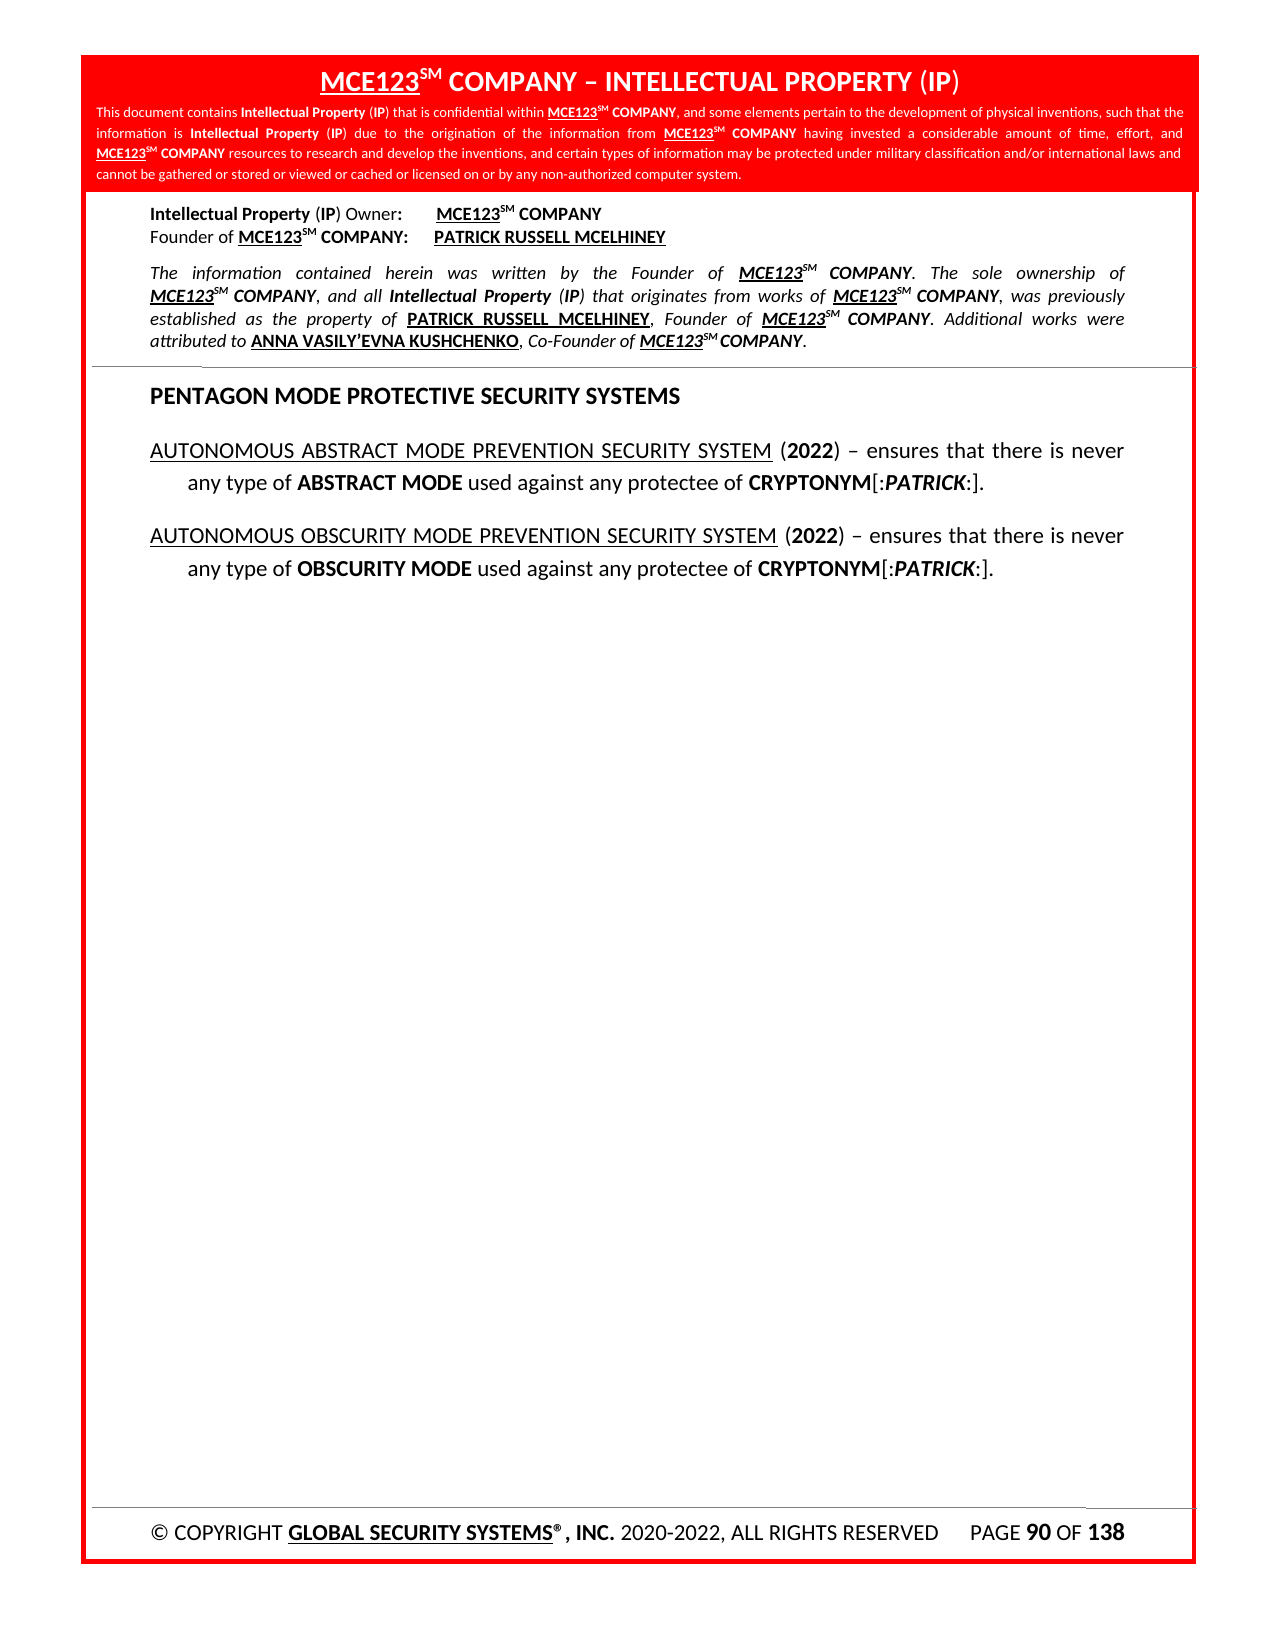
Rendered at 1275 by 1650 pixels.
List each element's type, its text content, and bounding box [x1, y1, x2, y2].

text PENTAGON MODE PROTECTIVE SECURITY SYSTEMS [150, 381, 1125, 411]
text AUTONOMOUS OBSCURITY MODE PREVENTION SECURITY SYSTEM (2022) – ensures that there is never any type of OBSCURITY MODE used against any protectee of CRYPTONYM[:PATRICK:]. [150, 522, 1125, 582]
text AUTONOMOUS ABSTRACT MODE PREVENTION SECURITY SYSTEM (2022) – ensures that there is never any type of ABSTRACT MODE used against any protectee of CRYPTONYM[:PATRICK:]. [150, 436, 1125, 497]
